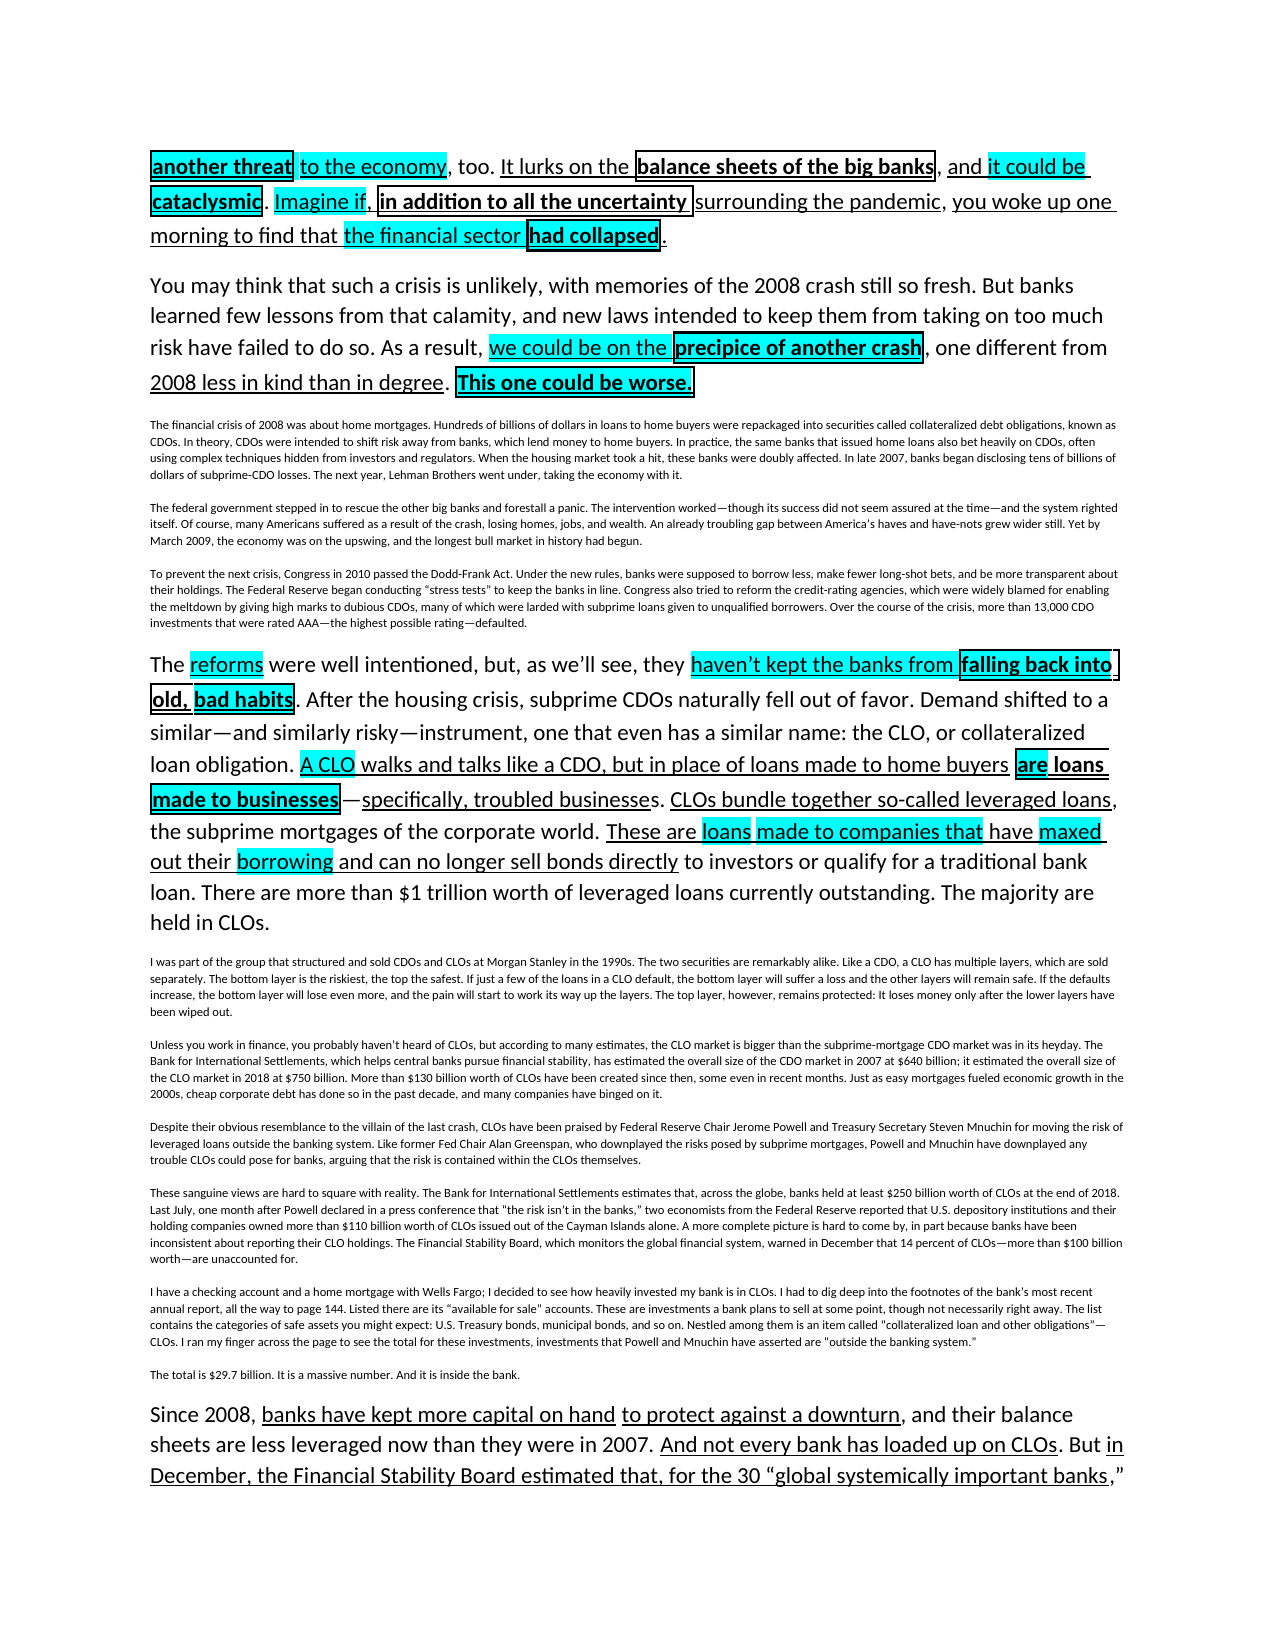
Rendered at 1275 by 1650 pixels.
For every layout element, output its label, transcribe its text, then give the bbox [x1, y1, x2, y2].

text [150, 150, 1125, 252]
text The total is $29.7 billion. It is a massive number. And it is inside the bank. [150, 1367, 1125, 1382]
text To prevent the next crisis, Congress in 2010 passed the Dodd-Frank Act. Under the new rules, banks were supposed to borrow less, make fewer long-shot bets, and be more transparent about their holdings. The Federal Reserve began conducting “stress tests” to keep the banks in line. Congress also tried to reform the credit-rating agencies, which were widely blamed for enabling the meltdown by giving high marks to dubious CDOs, many of which were larded with subprime loans given to unqualified borrowers. Over the course of the crisis, more than 13,000 CDO investments that were rated AAA—the highest possible rating—defaulted. [150, 566, 1125, 631]
text Despite their obvious resemblance to the villain of the last crash, CLOs have been praised by Federal Reserve Chair Jerome Powell and Treasury Secretary Steven Mnuchin for moving the risk of leveraged loans outside the banking system. Like former Fed Chair Alan Greenspan, who downplayed the risks posed by subprime mortgages, Powell and Mnuchin have downplayed any trouble CLOs could pose for banks, arguing that the risk is contained within the CLOs themselves. [150, 1120, 1125, 1168]
text Unless you work in finance, you probably haven’t heard of CLOs, but according to many estimates, the CLO market is bigger than the subprime-mortgage CDO market was in its heyday. The Bank for International Settlements, which helps central banks pursue financial stability, has estimated the overall size of the CDO market in 2007 at $640 billion; it estimated the overall size of the CLO market in 2018 at $750 billion. More than $130 billion worth of CLOs have been created since then, some even in recent months. Just as easy mortgages fueled economic growth in the 2000s, cheap corporate debt has done so in the past decade, and many companies have binged on it. [150, 1037, 1125, 1102]
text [150, 1400, 1125, 1489]
text The financial crisis of 2008 was about home mortgages. Hundreds of billions of dollars in loans to home buyers were repackaged into securities called collateralized debt obligations, known as CDOs. In theory, CDOs were intended to shift risk away from banks, which lend money to home buyers. In practice, the same banks that issued home loans also bet heavily on CDOs, often using complex techniques hidden from investors and regulators. When the housing market took a hit, these banks were doubly affected. In late 2007, banks began disclosing tens of billions of dollars of subprime-CDO losses. The next year, Lehman Brothers went under, taking the economy with it. [150, 417, 1125, 482]
text You may think that such a crisis is unlikely, with memories of the 2008 crash still so fresh. But banks learned few lessons from that calamity, and new laws intended to keep them from taking on too much risk have failed to do so. As a result, we could be on the precipice of another crash, one different from 2008 less in kind than in degree. This one could be worse. [150, 271, 1125, 398]
text The reforms were well intentioned, but, as we’ll see, they haven’t kept the banks from falling back into old, bad habits. After the housing crisis, subprime CDOs naturally fell out of favor. Demand shifted to a similar—and similarly risky—instrument, one that even has a similar name: the CLO, or collateralized loan obligation. A CLO walks and talks like a CDO, but in place of loans made to home buyers are loans made to businesses—specifically, troubled businesses. CLOs bundle together so-called leveraged loans, the subprime mortgages of the corporate world. These are loans made to companies that have maxed out their borrowing and can no longer sell bonds directly to investors or qualify for a traditional bank loan. There are more than $1 trillion worth of leveraged loans currently outstanding. The majority are held in CLOs. [150, 648, 1125, 936]
text I was part of the group that structured and sold CDOs and CLOs at Morgan Stanley in the 1990s. The two securities are remarkably alike. Like a CDO, a CLO has multiple layers, which are sold separately. The bottom layer is the riskiest, the top the safest. If just a few of the loans in a CLO default, the bottom layer will suffer a loss and the other layers will remain safe. If the defaults increase, the bottom layer will lose even more, and the pain will start to work its way up the layers. The top layer, however, remains protected: It loses money only after the lower layers have been wiped out. [150, 955, 1125, 1019]
text I have a checking account and a home mortgage with Wells Fargo; I decided to see how heavily invested my bank is in CLOs. I had to dig deep into the footnotes of the bank’s most recent annual report, all the way to page 144. Listed there are its “available for sale” accounts. These are investments a bank plans to sell at some point, though not necessarily right away. The list contains the categories of safe assets you might expect: U.S. Treasury bonds, municipal bonds, and so on. Nestled among them is an item called “collateralized loan and other obligations”—CLOs. I ran my finger across the page to see the total for these investments, investments that Powell and Mnuchin have asserted are “outside the banking system.” [150, 1285, 1125, 1349]
text The federal government stepped in to rescue the other big banks and forestall a panic. The intervention worked—though its success did not seem assured at the time—and the system righted itself. Of course, many Americans suffered as a result of the crash, losing homes, jobs, and wealth. An already troubling gap between America’s haves and have-nots grew wider still. Yet by March 2009, the economy was on the upswing, and the longest bull market in history had begun. [150, 500, 1125, 548]
text These sanguine views are hard to square with reality. The Bank for International Settlements estimates that, across the globe, banks held at least $250 billion worth of CLOs at the end of 2018. Last July, one month after Powell declared in a press conference that “the risk isn’t in the banks,” two economists from the Federal Reserve reported that U.S. depository institutions and their holding companies owned more than $110 billion worth of CLOs issued out of the Cayman Islands alone. A more complete picture is hard to come by, in part because banks have been inconsistent about reporting their CLO holdings. The Financial Stability Board, which monitors the global financial system, warned in December that 14 percent of CLOs—more than $100 billion worth—are unaccounted for. [150, 1186, 1125, 1267]
